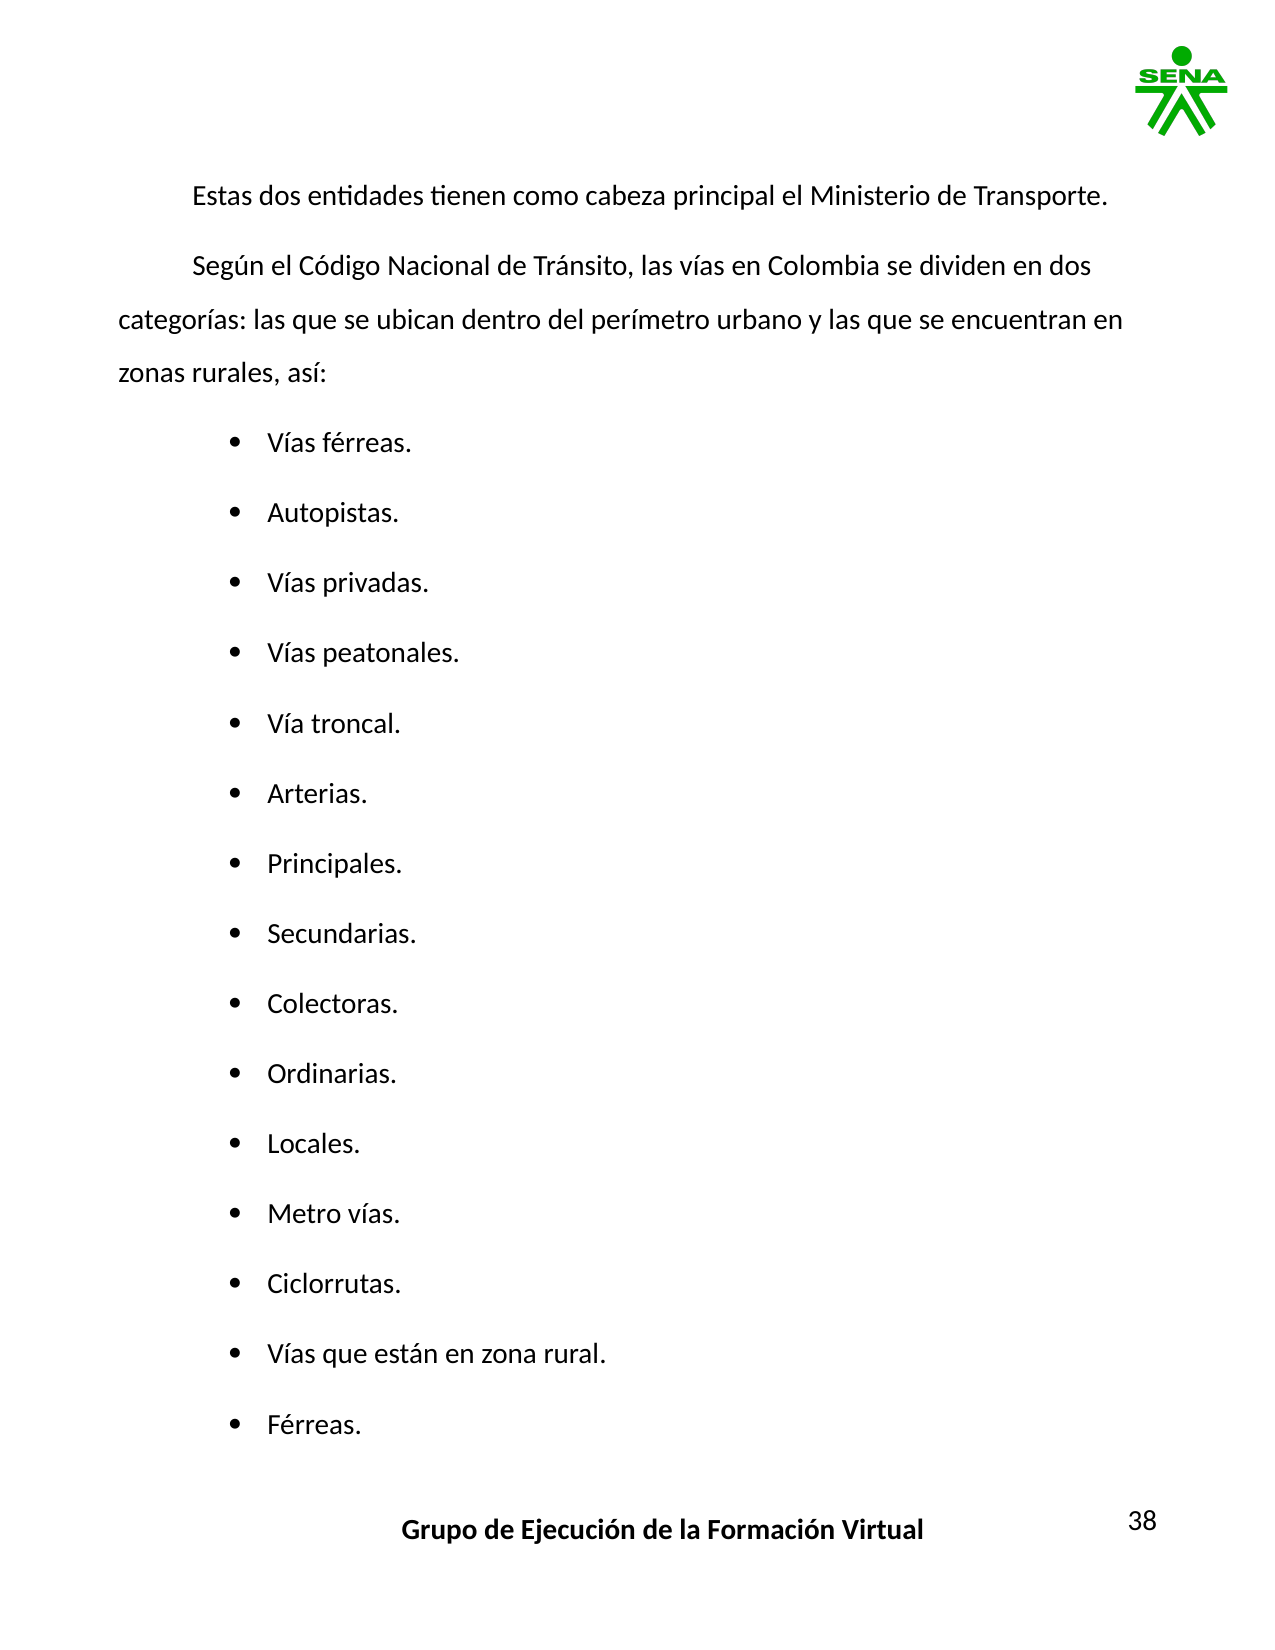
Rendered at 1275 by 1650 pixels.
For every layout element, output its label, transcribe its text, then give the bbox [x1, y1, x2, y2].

list Férreas. [230, 1406, 1157, 1441]
list Secundarias. [230, 915, 1157, 951]
list Arterias. [230, 775, 1157, 810]
list Metro vías. [230, 1195, 1157, 1231]
list Autopistas. [230, 494, 1157, 530]
picture [1135, 46, 1228, 136]
list Vías privadas. [230, 564, 1157, 600]
list Vías férreas. [230, 424, 1157, 460]
list Principales. [230, 845, 1157, 881]
list Ciclorrutas. [230, 1266, 1157, 1301]
list Locales. [230, 1125, 1157, 1161]
list Vía troncal. [230, 705, 1157, 740]
list Ordinarias. [230, 1055, 1157, 1091]
list Vías que están en zona rural. [230, 1336, 1157, 1371]
text Según el Código Nacional de Tránsito, las vías en Colombia se dividen en dos categorías: las que se ubican dentro del perímetro urbano y las que se encuentran en zonas rurales, así: [118, 247, 1157, 390]
list Vías peatonales. [230, 634, 1157, 670]
list Colectoras. [230, 985, 1157, 1021]
text Estas dos entidades tienen como cabeza principal el Ministerio de Transporte. [118, 177, 1157, 213]
